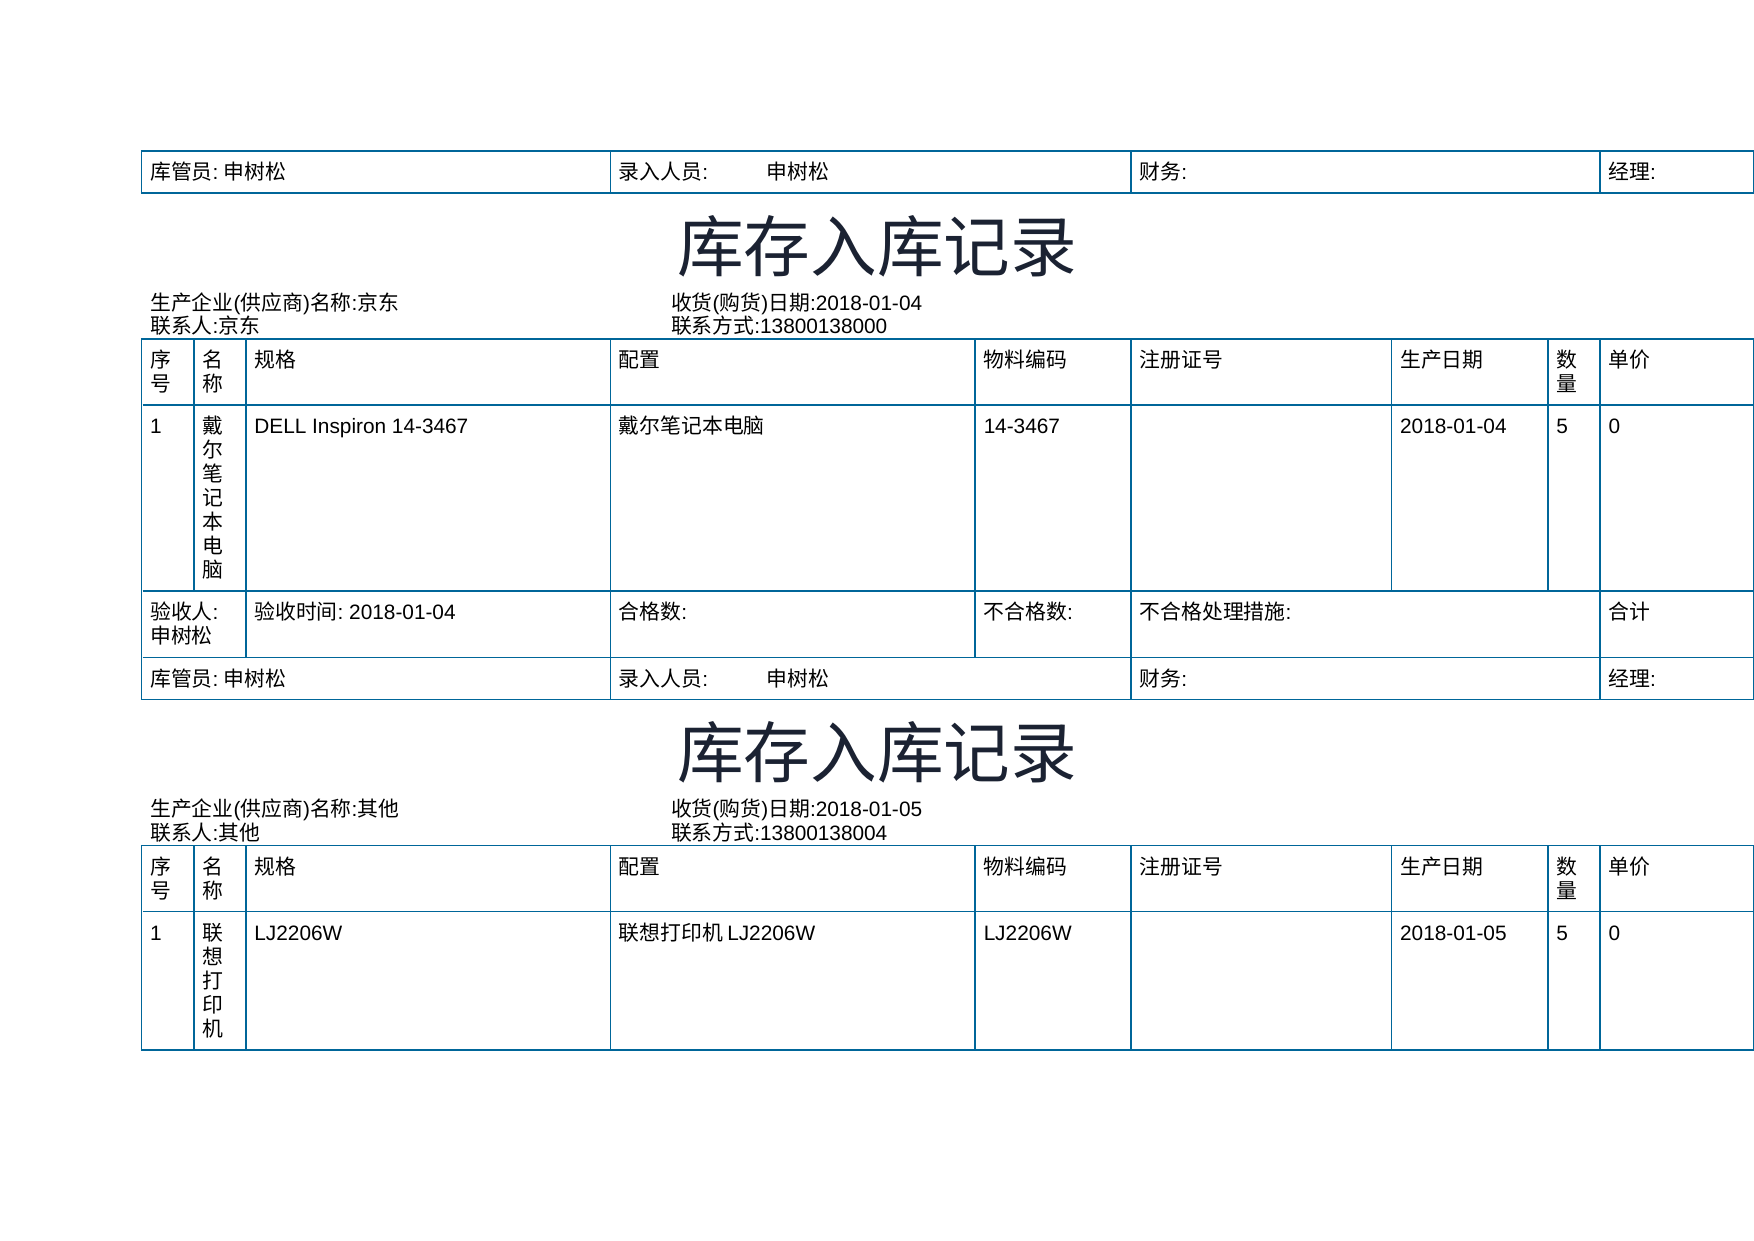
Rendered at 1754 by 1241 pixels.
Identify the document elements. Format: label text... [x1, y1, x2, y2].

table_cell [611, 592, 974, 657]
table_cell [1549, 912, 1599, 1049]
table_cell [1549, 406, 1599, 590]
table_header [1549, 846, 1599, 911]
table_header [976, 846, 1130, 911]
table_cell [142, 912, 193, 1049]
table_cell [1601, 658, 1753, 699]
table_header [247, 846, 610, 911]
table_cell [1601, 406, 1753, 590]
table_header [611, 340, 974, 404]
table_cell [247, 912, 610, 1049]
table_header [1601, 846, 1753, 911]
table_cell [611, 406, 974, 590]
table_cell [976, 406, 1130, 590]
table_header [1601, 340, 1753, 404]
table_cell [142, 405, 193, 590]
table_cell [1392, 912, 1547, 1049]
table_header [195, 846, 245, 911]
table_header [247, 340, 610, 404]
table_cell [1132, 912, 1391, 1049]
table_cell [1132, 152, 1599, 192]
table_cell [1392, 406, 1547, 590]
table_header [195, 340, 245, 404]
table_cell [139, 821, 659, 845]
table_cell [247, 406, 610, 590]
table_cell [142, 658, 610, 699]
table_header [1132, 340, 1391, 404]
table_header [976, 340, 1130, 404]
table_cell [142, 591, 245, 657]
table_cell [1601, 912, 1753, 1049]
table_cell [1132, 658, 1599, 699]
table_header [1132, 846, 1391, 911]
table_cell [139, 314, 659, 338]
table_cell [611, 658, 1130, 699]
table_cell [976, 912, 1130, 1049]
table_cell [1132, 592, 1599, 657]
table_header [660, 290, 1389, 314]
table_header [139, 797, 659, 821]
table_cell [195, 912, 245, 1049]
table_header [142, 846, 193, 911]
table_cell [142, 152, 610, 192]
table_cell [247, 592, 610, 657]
text 库存入库记录 [150, 194, 1604, 290]
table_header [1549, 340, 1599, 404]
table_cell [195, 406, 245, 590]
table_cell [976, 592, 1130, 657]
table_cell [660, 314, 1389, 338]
text 库存入库记录 [150, 700, 1604, 797]
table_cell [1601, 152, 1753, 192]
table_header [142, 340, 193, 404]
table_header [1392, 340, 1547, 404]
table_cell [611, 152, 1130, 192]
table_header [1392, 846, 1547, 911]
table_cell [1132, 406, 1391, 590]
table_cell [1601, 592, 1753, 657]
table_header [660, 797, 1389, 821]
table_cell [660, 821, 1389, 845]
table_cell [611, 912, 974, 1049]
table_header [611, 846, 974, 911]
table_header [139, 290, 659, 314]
